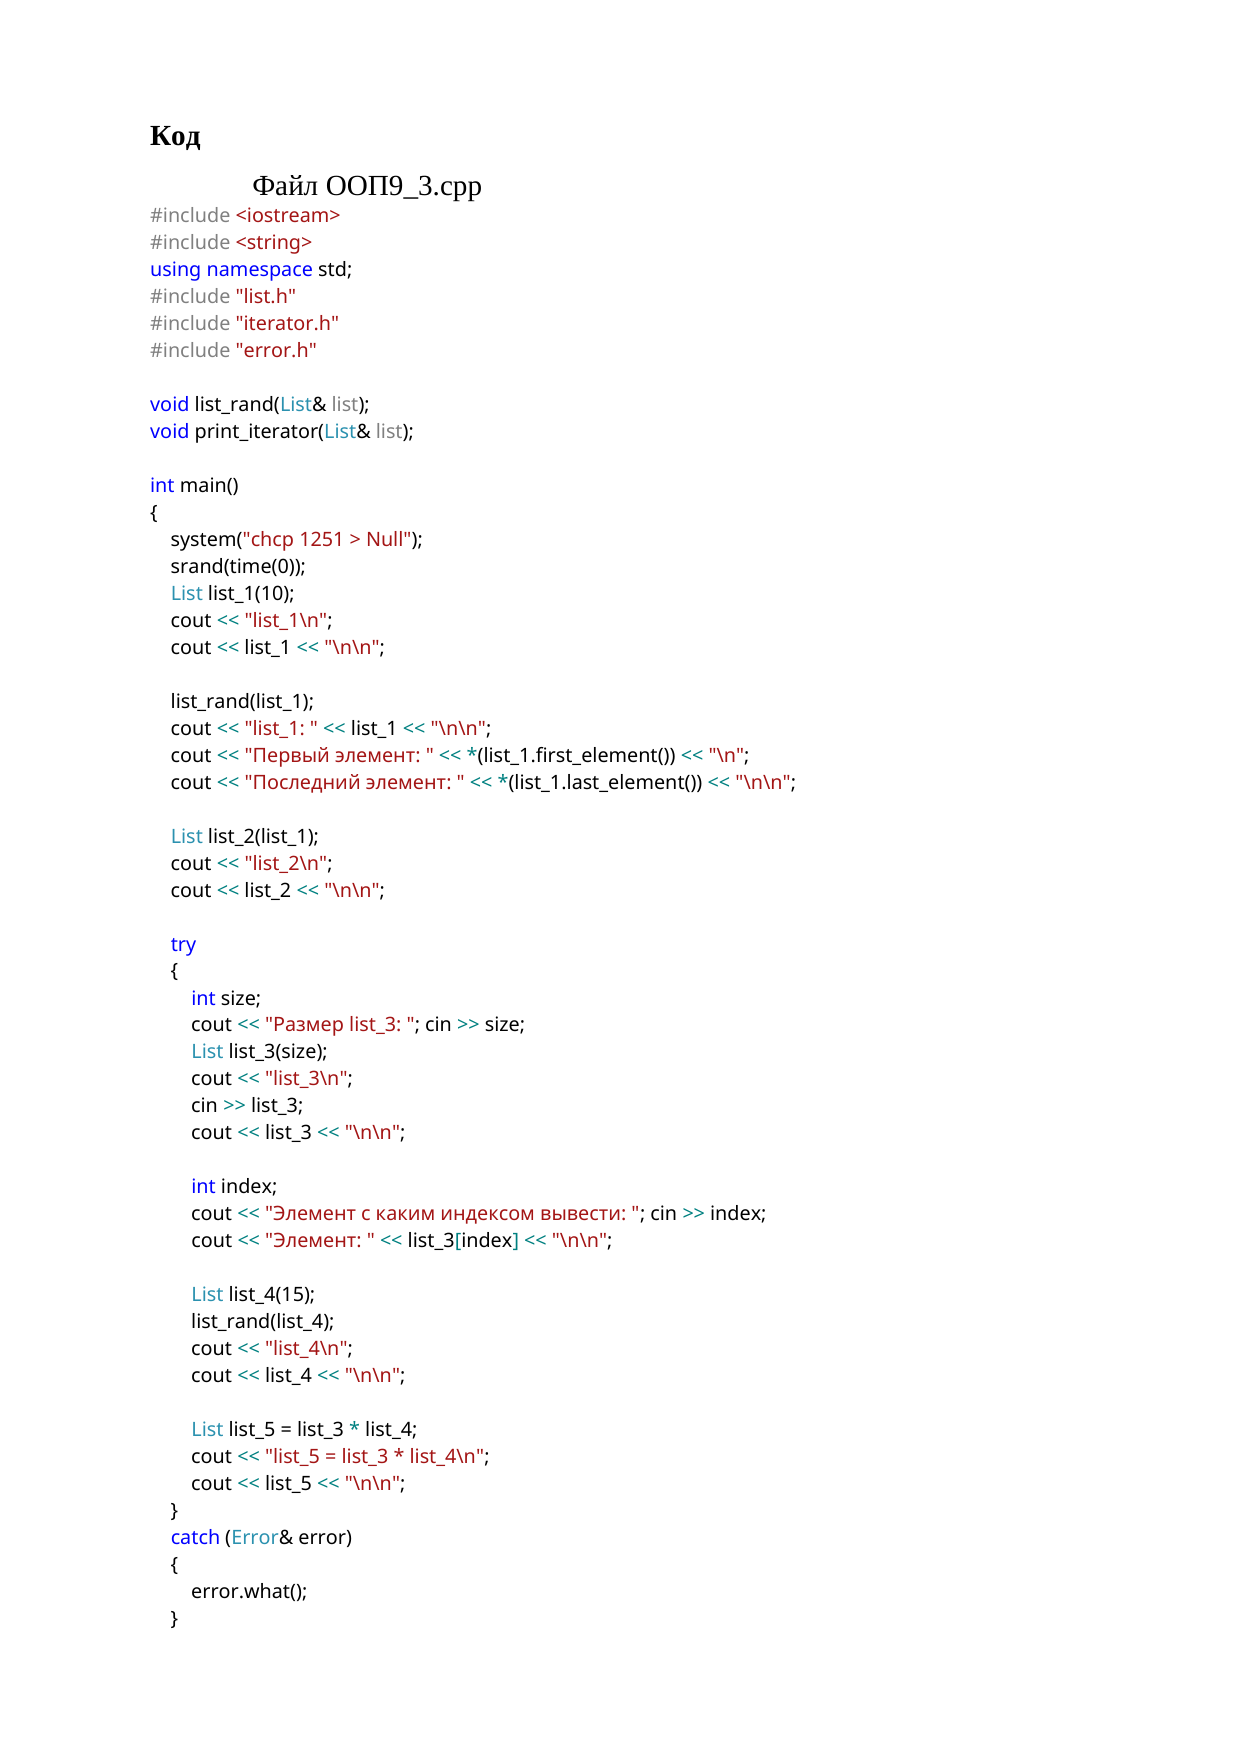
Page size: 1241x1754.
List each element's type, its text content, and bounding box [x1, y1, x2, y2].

text List list_4(15); [150, 1281, 1090, 1307]
text list_rand(list_4); [150, 1307, 1090, 1334]
text cout << "list_1\n"; [150, 606, 1090, 633]
text #include "list.h" [150, 282, 1090, 309]
text #include <string> [150, 228, 1090, 255]
text List list_2(list_1); [150, 822, 1090, 849]
text } [150, 1604, 1090, 1631]
text cout << "Элемент с каким индексом вывести: "; cin >> index; [150, 1199, 1090, 1227]
text void print_iterator(List& list); [150, 417, 1090, 444]
text int main() [150, 471, 1090, 498]
text int index; [150, 1173, 1090, 1199]
text List list_3(size); [150, 1038, 1090, 1065]
text cout << "Последний элемент: " << *(list_1.last_element()) << "\n\n"; [150, 768, 1090, 795]
text error.what(); [150, 1577, 1090, 1604]
text cout << list_1 << "\n\n"; [150, 633, 1090, 660]
text cout << "Элемент: " << list_3[index] << "\n\n"; [150, 1227, 1090, 1253]
text } [150, 1496, 1090, 1523]
text cout << "list_1: " << list_1 << "\n\n"; [150, 714, 1090, 741]
text cout << "list_2\n"; [150, 849, 1090, 876]
text cout << list_3 << "\n\n"; [150, 1119, 1090, 1146]
text try [150, 930, 1090, 957]
text { [150, 1550, 1090, 1577]
text { [150, 498, 1090, 525]
text cout << list_5 << "\n\n"; [150, 1469, 1090, 1496]
text cout << "list_4\n"; [150, 1334, 1090, 1361]
text system("chcp 1251 > Null"); [150, 525, 1090, 552]
text { [150, 957, 1090, 984]
text cin >> list_3; [150, 1092, 1090, 1119]
text #include "iterator.h" [150, 309, 1090, 336]
text List list_1(10); [150, 579, 1090, 606]
text cout << "Размер list_3: "; cin >> size; [150, 1011, 1090, 1038]
text cout << "Первый элемент: " << *(list_1.first_element()) << "\n"; [150, 741, 1090, 768]
text cout << list_2 << "\n\n"; [150, 876, 1090, 903]
text Файл ООП9_3.cpp [252, 168, 1090, 201]
text srand(time(0)); [150, 552, 1090, 579]
text cout << "list_5 = list_3 * list_4\n"; [150, 1442, 1090, 1469]
text Код [150, 118, 1090, 151]
text list_rand(list_1); [150, 687, 1090, 714]
text cout << list_4 << "\n\n"; [150, 1361, 1090, 1388]
text List list_5 = list_3 * list_4; [150, 1415, 1090, 1442]
text void list_rand(List& list); [150, 390, 1090, 417]
text #include <iostream> [150, 201, 1090, 228]
text using namespace std; [150, 255, 1090, 282]
text cout << "list_3\n"; [150, 1065, 1090, 1092]
text int size; [150, 984, 1090, 1011]
text #include "error.h" [150, 336, 1090, 363]
text catch (Error& error) [150, 1523, 1090, 1550]
